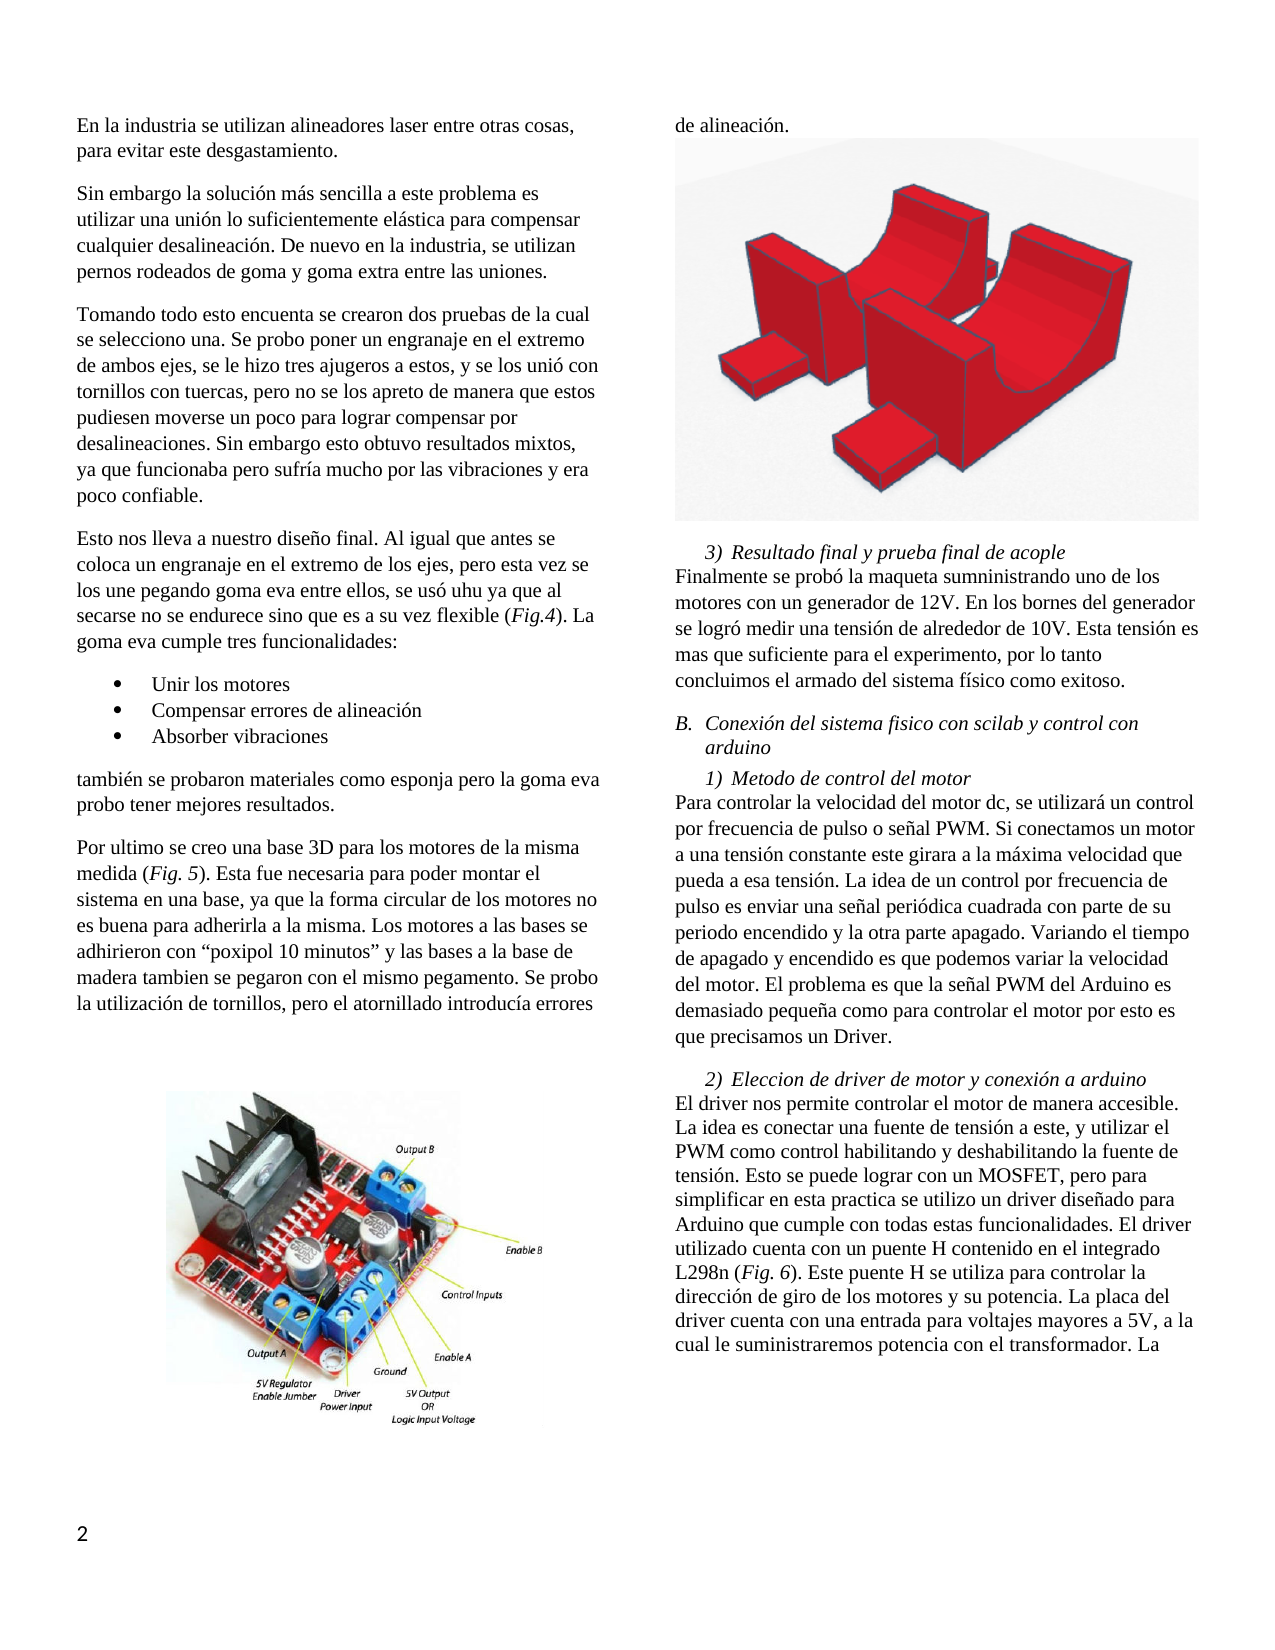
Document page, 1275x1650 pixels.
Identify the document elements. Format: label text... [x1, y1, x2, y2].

text Esto nos lleva a nuestro diseño final. Al igual que antes se coloca un engranaje en el extremo de los ejes, pero esta vez se los une pegando goma eva entre ellos, se usó uhu ya que al secarse no se endurece sino que es a su vez flexible (Fig.4). La goma eva cumple tres funcionalidades: [76, 526, 600, 653]
text En la industria se utilizan alineadores laser entre otras cosas, para evitar este desgastamiento. [76, 112, 600, 162]
subtitle Resultado final y prueba final de acople [675, 539, 1198, 564]
subtitle Conexión del sistema fisico con scilab y control con arduino [675, 711, 1198, 759]
picture [675, 138, 1199, 521]
list Unir los motores [114, 672, 600, 696]
text Para controlar la velocidad del motor dc, se utilizará un control por frecuencia de pulso o señal PWM. Si conectamos un motor a una tensión constante este girara a la máxima velocidad que pueda a esa tensión. La idea de un control por frecuencia de pulso es enviar una señal periódica cuadrada con parte de su periodo encendido y la otra parte apagado. Variando el tiempo de apagado y encendido es que podemos variar la velocidad del motor. El problema es que la señal PWM del Arduino es demasiado pequeña como para controlar el motor por esto es que precisamos un Driver. [675, 790, 1198, 1048]
list Compensar errores de alineación [114, 698, 600, 722]
subtitle Metodo de control del motor [675, 765, 1198, 790]
text Por ultimo se creo una base 3D para los motores de la misma medida (Fig. 5). Esta fue necesaria para poder montar el sistema en una base, ya que la forma circular de los motores no es buena para adherirla a la misma. Los motores a las bases se adhirieron con “poxipol 10 minutos” y las bases a la base de madera tambien se pegaron con el mismo pegamento. Se probo la utilización de tornillos, pero el atornillado introducía errores de alineación. [76, 835, 600, 1015]
text también se probaron materiales como esponja pero la goma eva probo tener mejores resultados. [76, 766, 600, 816]
picture [166, 1091, 545, 1428]
text Finalmente se probó la maqueta sumninistrando uno de los motores con un generador de 12V. En los bornes del generador se logró medir una tensión de alrededor de 10V. Esta tensión es mas que suficiente para el experimento, por lo tanto concluimos el armado del sistema físico como exitoso. [675, 564, 1198, 692]
list Absorber vibraciones [114, 724, 600, 748]
text Sin embargo la solución más sencilla a este problema es utilizar una unión lo suficientemente elástica para compensar cualquier desalineación. De nuevo en la industria, se utilizan pernos rodeados de goma y goma extra entre las uniones. [76, 181, 600, 283]
subtitle Eleccion de driver de motor y conexión a arduino [675, 1066, 1198, 1091]
text Tomando todo esto encuenta se crearon dos pruebas de la cual se selecciono una. Se probo poner un engranaje en el extremo de ambos ejes, se le hizo tres ajugeros a estos, y se los unió con tornillos con tuercas, pero no se los apreto de manera que estos pudiesen moverse un poco para lograr compensar por desalineaciones. Sin embargo esto obtuvo resultados mixtos, ya que funcionaba pero sufría mucho por las vibraciones y era poco confiable. [76, 301, 600, 507]
